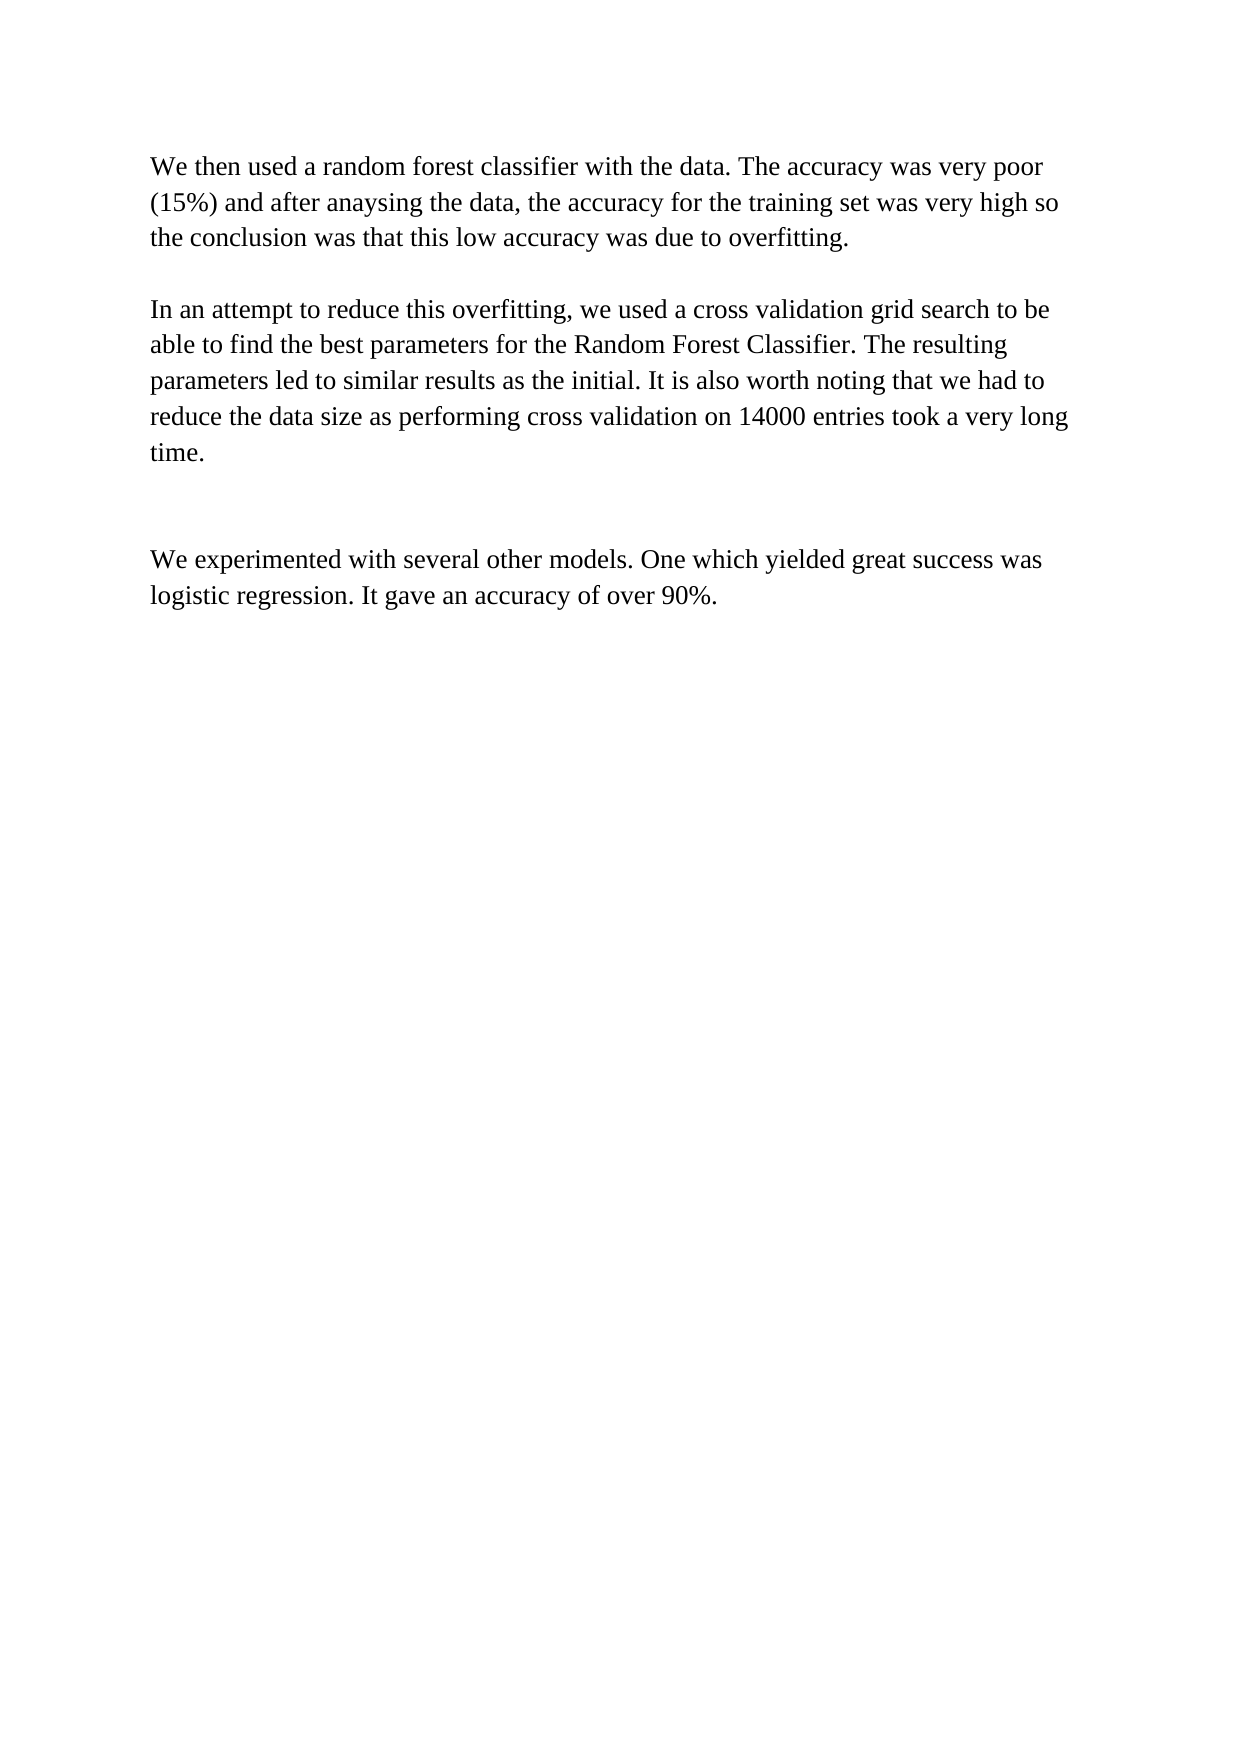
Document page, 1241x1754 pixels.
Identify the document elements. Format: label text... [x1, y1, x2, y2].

text We experimented with several other models. One which yielded great success was logistic regression. It gave an accuracy of over 90%. [150, 543, 1090, 610]
text We then used a random forest classifier with the data. The accuracy was very poor (15%) and after anaysing the data, the accuracy for the training set was very high so the conclusion was that this low accuracy was due to overfitting. [150, 150, 1090, 253]
text In an attempt to reduce this overfitting, we used a cross validation grid search to be able to find the best parameters for the Random Forest Classifier. The resulting parameters led to similar results as the initial. It is also worth noting that we had to reduce the data size as performing cross validation on 14000 entries took a very long time. [150, 293, 1090, 467]
